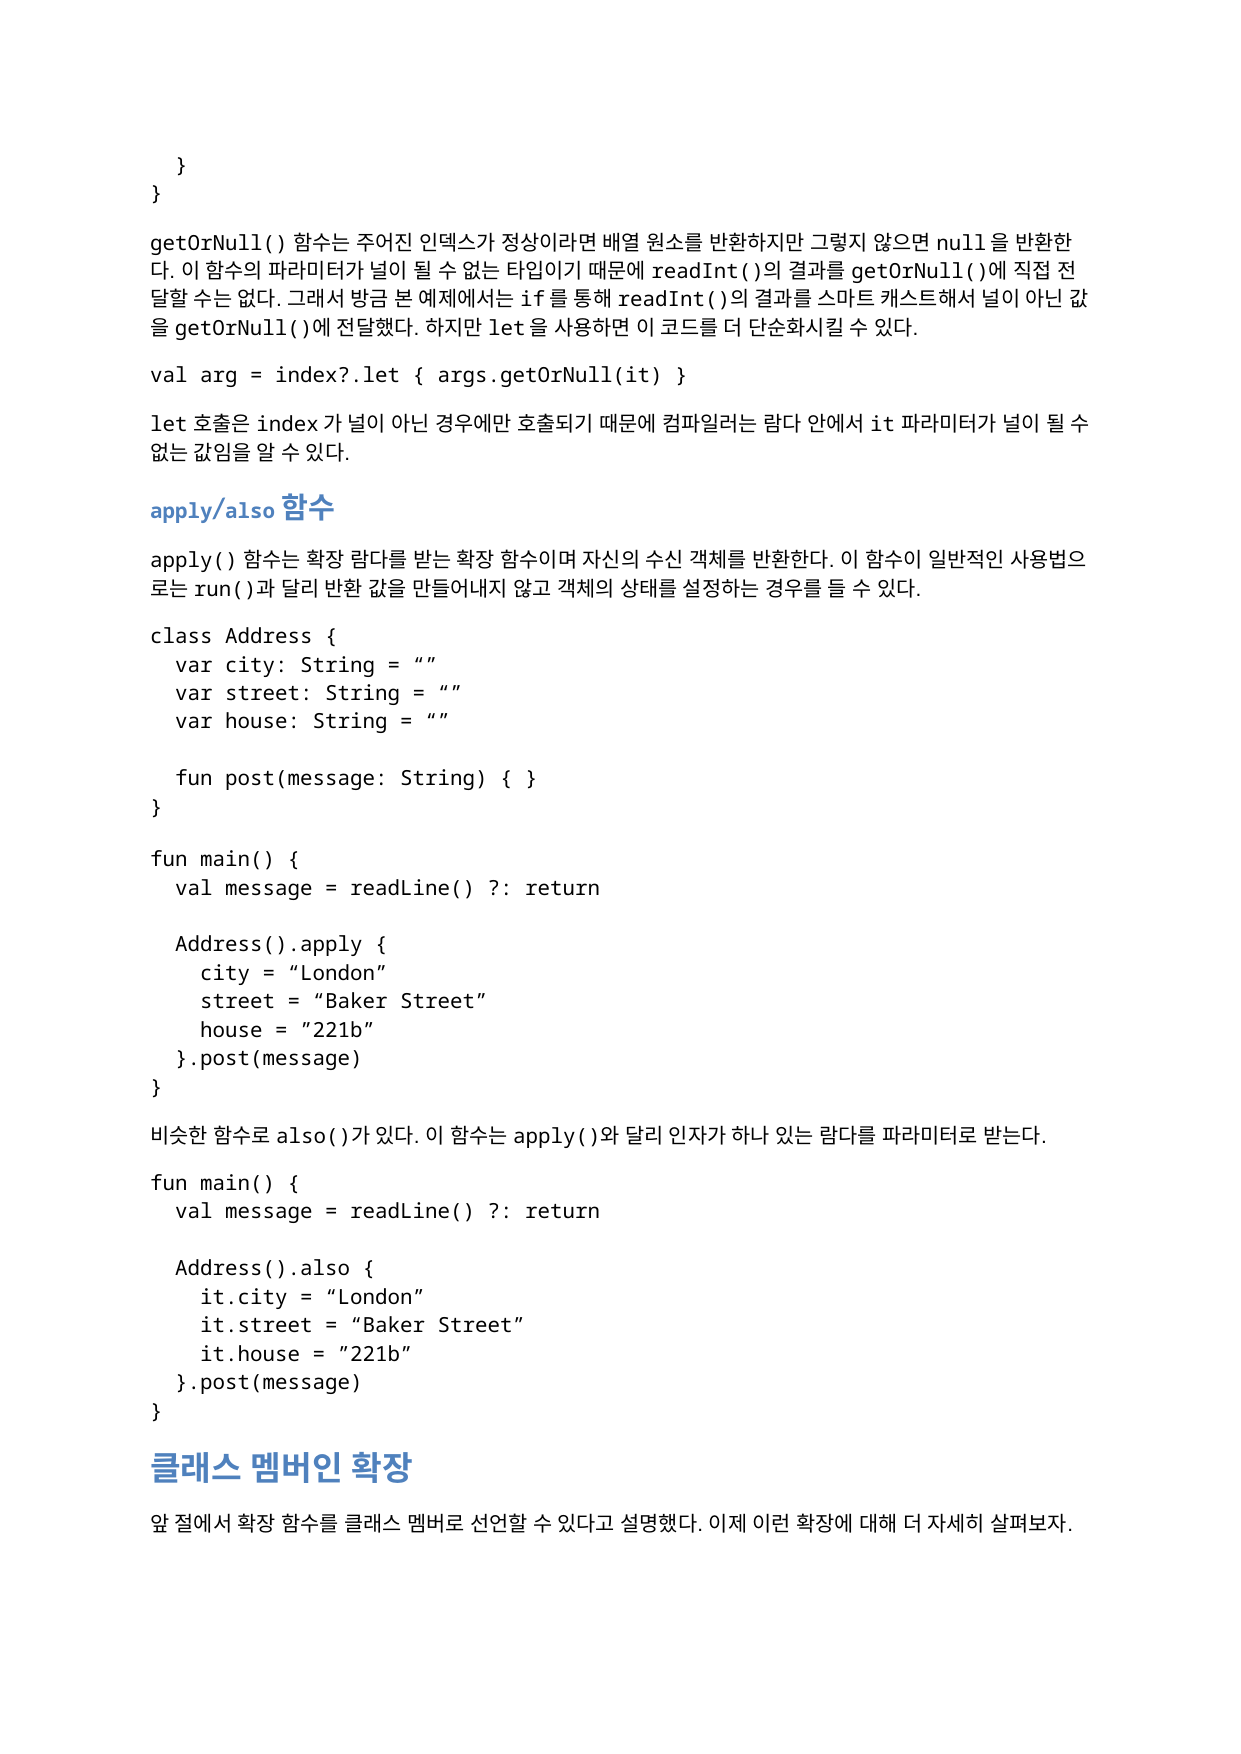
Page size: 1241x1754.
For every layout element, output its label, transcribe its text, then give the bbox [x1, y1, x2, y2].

subtitle 클래스 멤버인 확장 [150, 1445, 1090, 1490]
text apply() 함수는 확장 람다를 받는 확장 함수이며 자신의 수신 객체를 반환한다. 이 함수이 일반적인 사용법으로는 run()과 달리 반환 값을 만들어내지 않고 객체의 상태를 설정하는 경우를 들 수 있다. [150, 546, 1090, 602]
text 앞 절에서 확장 함수를 클래스 멤버로 선언할 수 있다고 설명했다. 이제 이런 확장에 대해 더 자세히 살펴보자. [150, 1509, 1090, 1538]
text getOrNull() 함수는 주어진 인덱스가 정상이라면 배열 원소를 반환하지만 그렇지 않으면 null을 반환한다. 이 함수의 파라미터가 널이 될 수 없는 타입이기 때문에 readInt()의 결과를 getOrNull()에 직접 전달할 수는 없다. 그래서 방금 본 예제에서는 if를 통해 readInt()의 결과를 스마트 캐스트해서 널이 아닌 값을 getOrNull()에 전달했다. 하지만 let을 사용하면 이 코드를 더 단순화시킬 수 있다. [150, 228, 1090, 341]
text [150, 150, 1090, 207]
text val arg = index?.let { args.getOrNull(it) } [150, 360, 1090, 389]
text let 호출은 index가 널이 아닌 경우에만 호출되기 때문에 컴파일러는 람다 안에서 it 파라미터가 널이 될 수 없는 값임을 알 수 있다. [150, 409, 1090, 466]
text 비슷한 함수로 also()가 있다. 이 함수는 apply()와 달리 인자가 하나 있는 람다를 파라미터로 받는다. [150, 1121, 1090, 1149]
subtitle apply/also 함수 [150, 487, 1090, 527]
text fun main() { val message = readLine() ?: return Address().also { it.city = “London” it.street = “Baker Street” it.house = ”221b” }.post(message) } [150, 1168, 1090, 1424]
text class Address { var city: String = “” var street: String = “” var house: String = “” fun post(message: String) { } } fun main() { val message = readLine() ?: return Address().apply { city = “London” street = “Baker Street” house = ”221b” }.post(message) } [150, 621, 1090, 1100]
